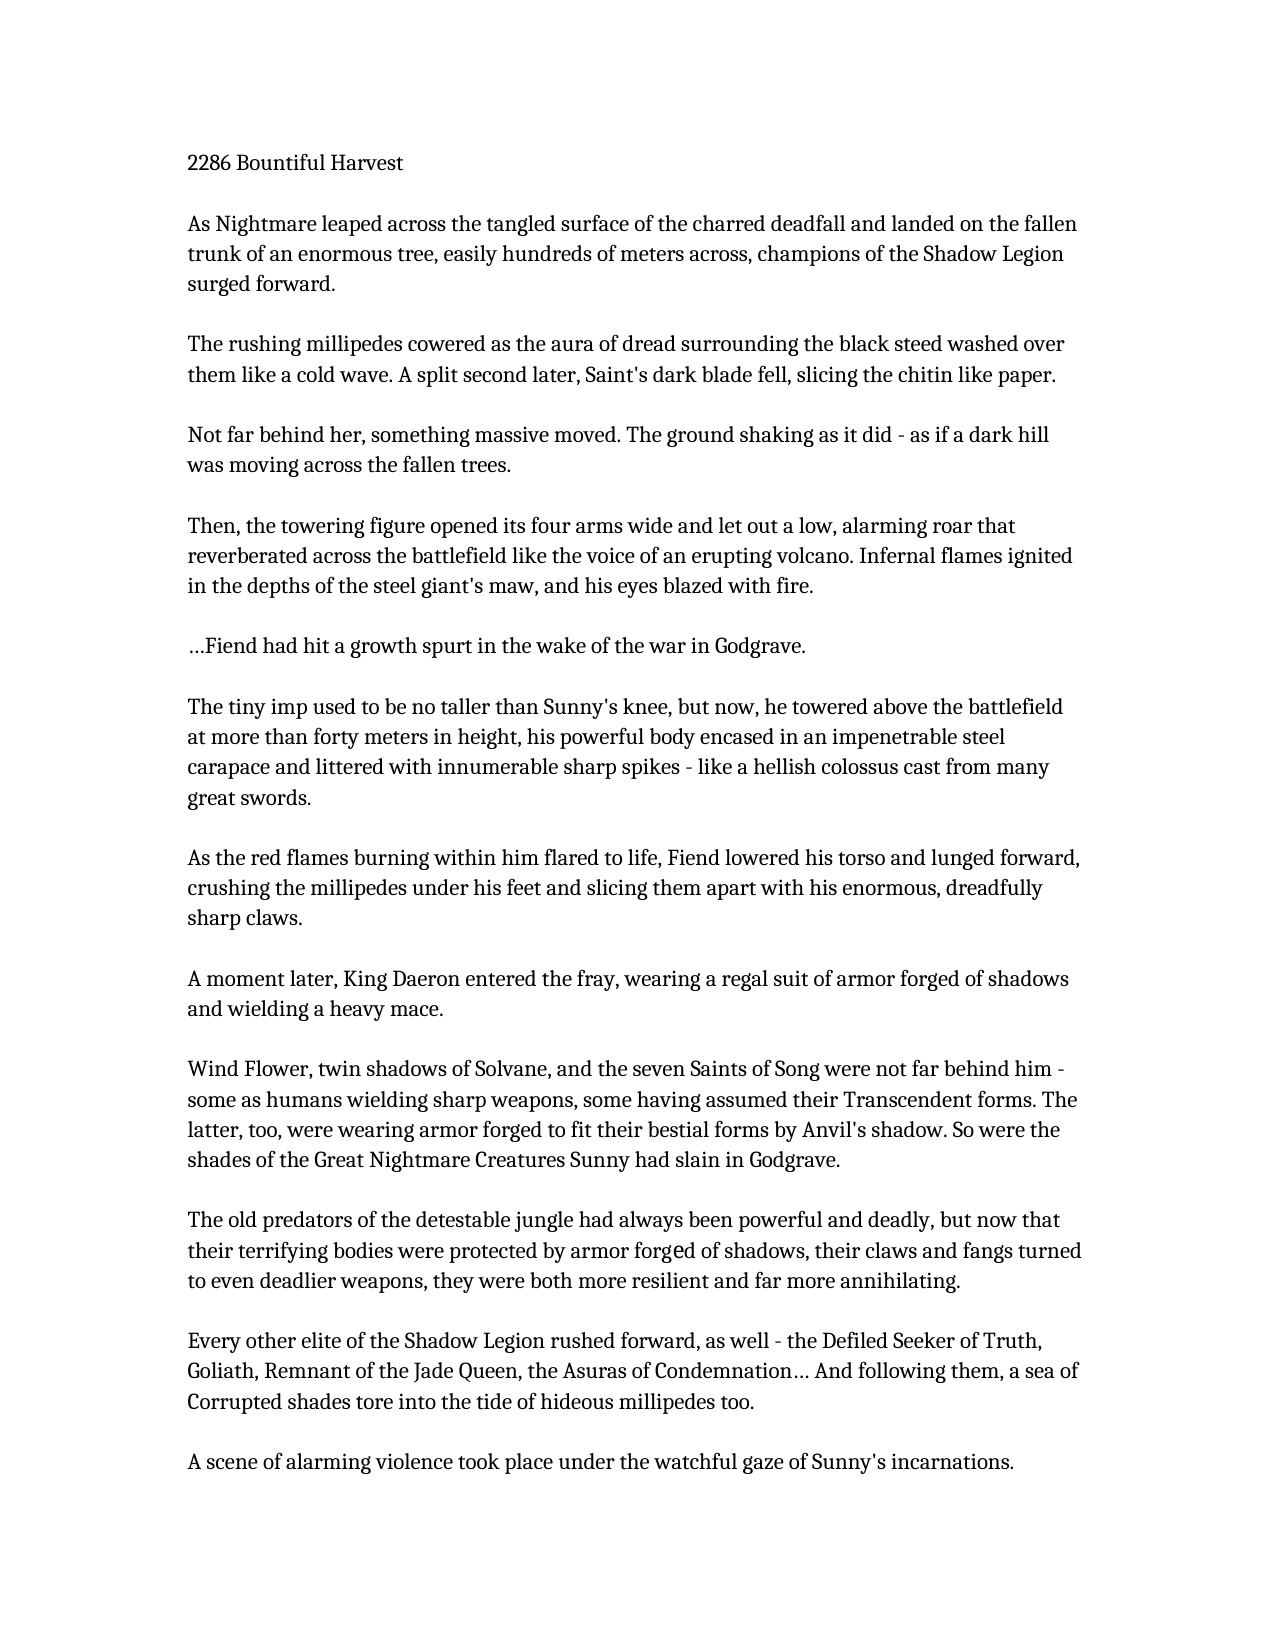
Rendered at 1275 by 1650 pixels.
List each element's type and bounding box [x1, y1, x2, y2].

text [187, 150, 1087, 1475]
